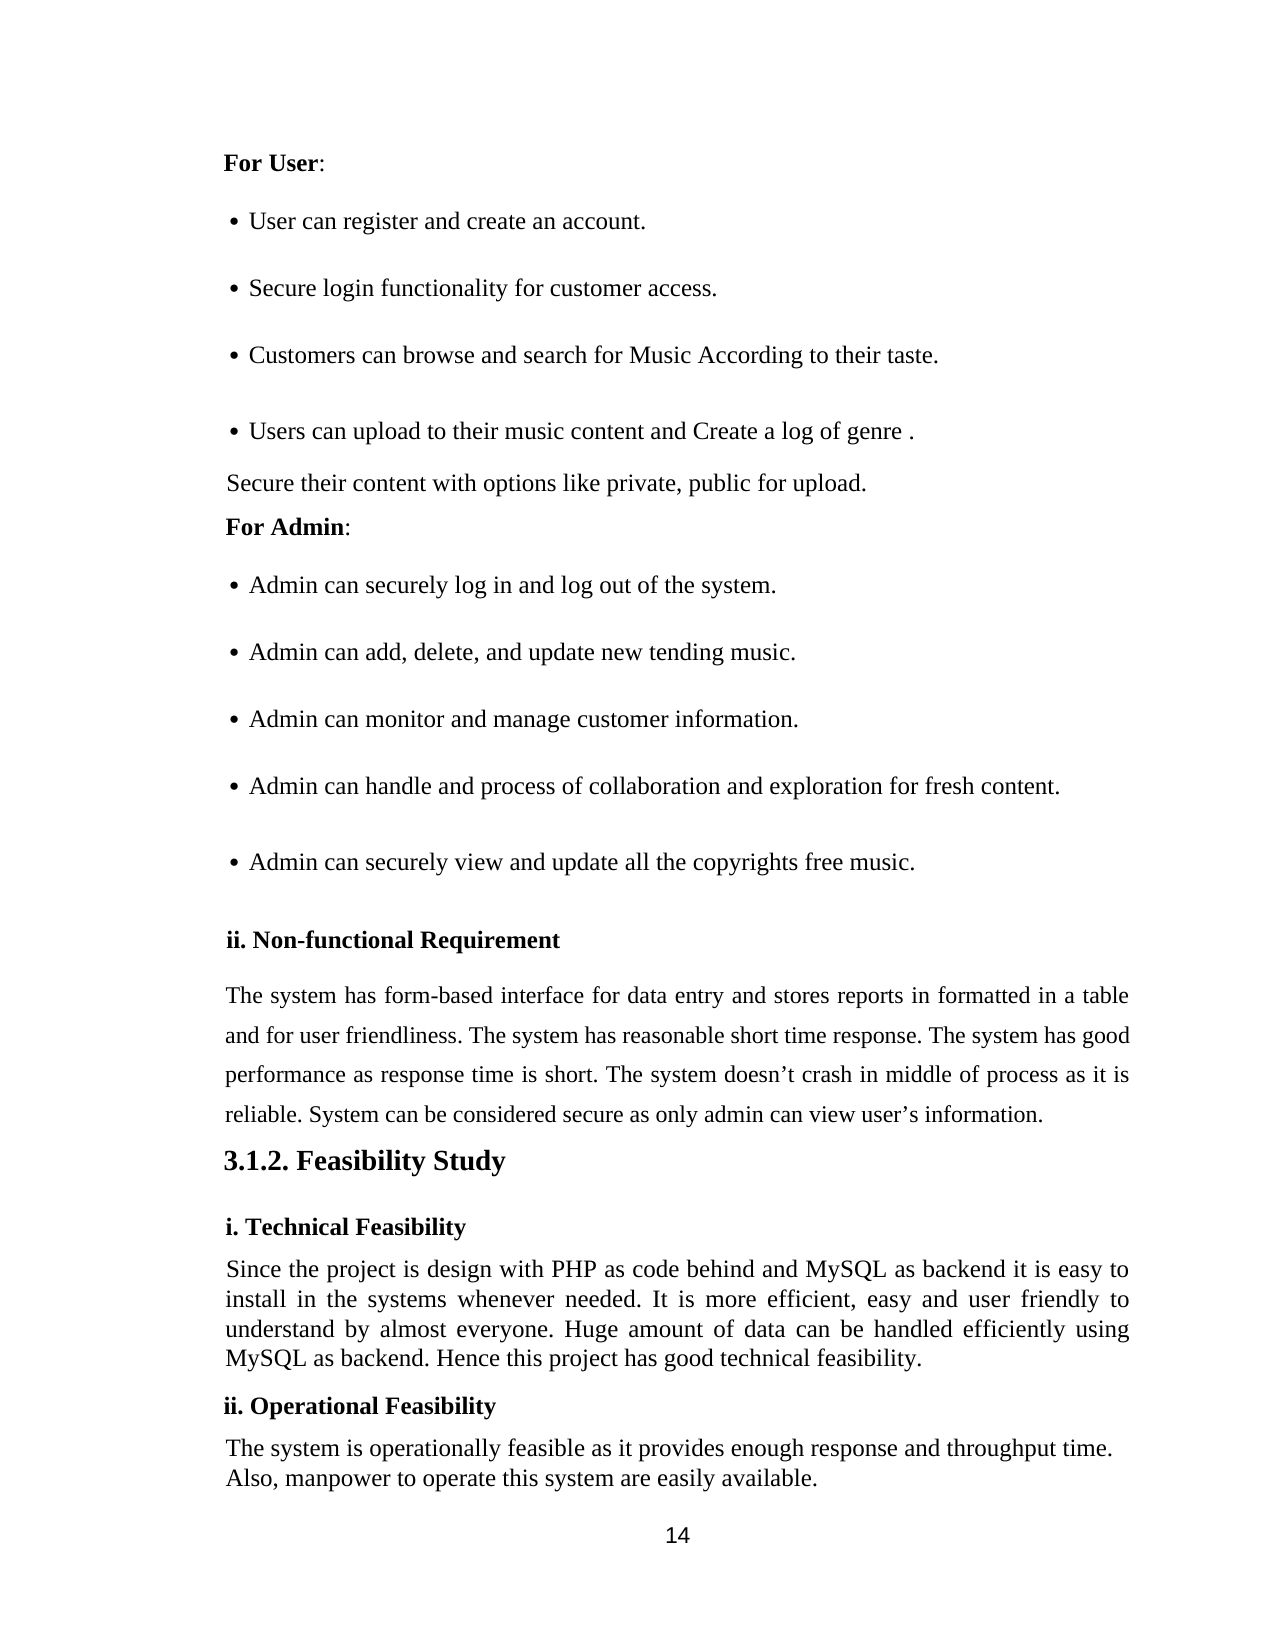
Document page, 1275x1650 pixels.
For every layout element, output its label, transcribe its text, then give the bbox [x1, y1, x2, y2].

text i. Technical Feasibility [225, 1212, 1132, 1241]
text ∙ Admin can handle and process of collaboration and exploration for fresh content. ∙ Admin can securely view and update all the copyrights free music. [226, 757, 1093, 885]
text ∙ Secure login functionality for customer access. [226, 259, 1132, 310]
text ∙ Customers can browse and search for Music According to their taste. ∙ Users can upload to their music content and Create a log of genre . Secure their content with options like private, public for upload. [226, 326, 981, 497]
subtitle 3.1.2. Feasibility Study [223, 1143, 1132, 1177]
text ii. Operational Feasibility [223, 1391, 1132, 1420]
text For User: [223, 148, 1006, 176]
text For Admin: [225, 512, 1132, 541]
text ii. Non-functional Requirement [226, 926, 1093, 954]
text ∙ Admin can monitor and manage customer information. [226, 691, 1132, 742]
text ∙ User can register and create an account. [226, 192, 1132, 243]
text Since the project is design with PHP as code behind and MySQL as backend it is easy to install in the systems whenever needed. It is more efficient, easy and user friendly to understand by almost everyone. Huge amount of data can be handled efficiently using MySQL as backend. Hence this project has good technical feasibility. [225, 1254, 1131, 1372]
text ∙ Admin can add, delete, and update new tending music. [226, 623, 1132, 675]
text The system has form-based interface for data entry and stores reports in formatted in a table and for user friendliness. The system has reasonable short time response. The system has good performance as response time is short. The system doesn’t crash in middle of process as it is reliable. System can be considered secure as only admin can view user’s information. [225, 982, 1131, 1127]
text ∙ Admin can securely log in and log out of the system. [226, 556, 1132, 608]
text The system is operationally feasible as it provides enough response and throughput time. Also, manpower to operate this system are easily available. [225, 1433, 1131, 1491]
